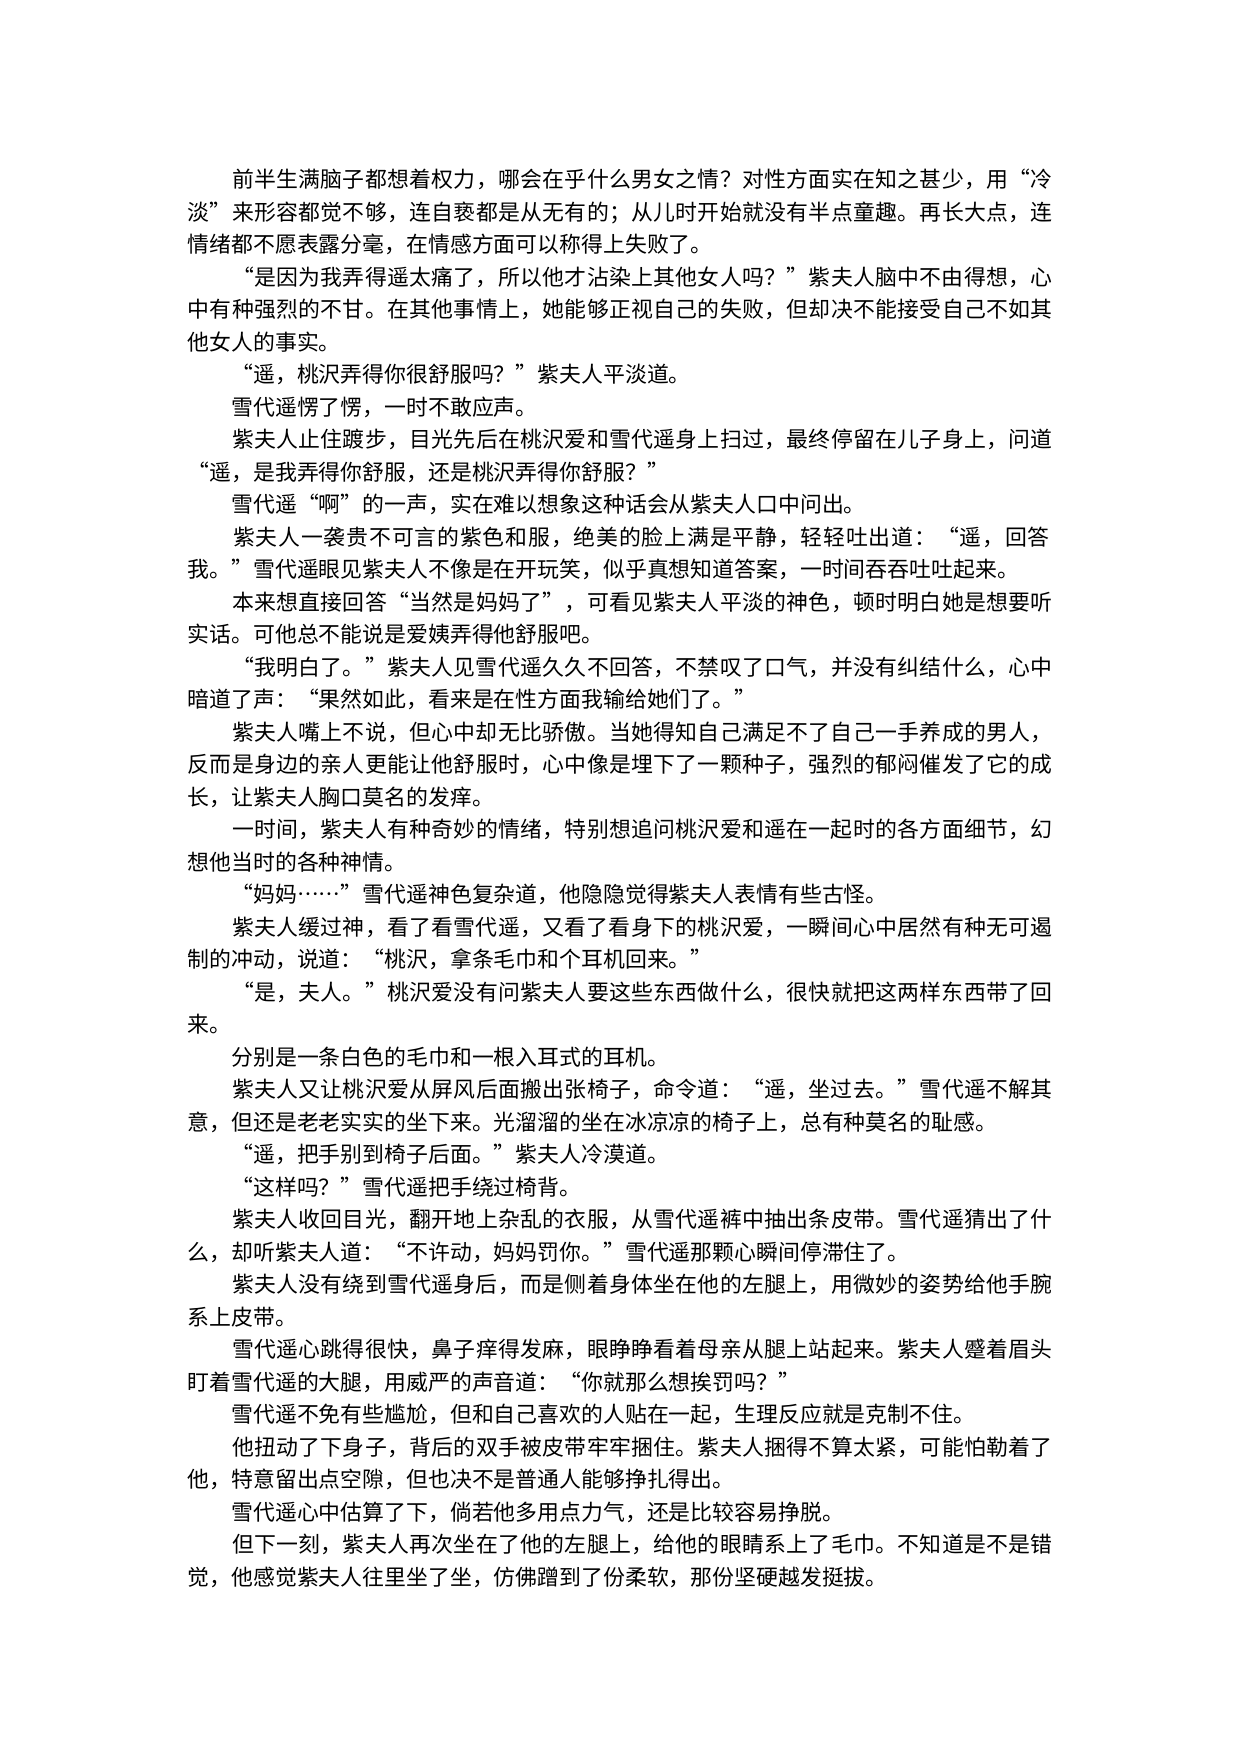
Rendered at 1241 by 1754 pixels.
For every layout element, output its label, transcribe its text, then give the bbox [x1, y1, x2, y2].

text “这样吗？”雪代遥把手绕过椅背。 [187, 1169, 1053, 1202]
text 但下一刻，紫夫人再次坐在了他的左腿上，给他的眼睛系上了毛巾。不知道是不是错觉，他感觉紫夫人往里坐了坐，仿佛蹭到了份柔软，那份坚硬越发挺拔。 [187, 1527, 1053, 1592]
text 紫夫人收回目光，翻开地上杂乱的衣服，从雪代遥裤中抽出条皮带。雪代遥猜出了什么，却听紫夫人道：“不许动，妈妈罚你。”雪代遥那颗心瞬间停滞住了。 [187, 1202, 1053, 1267]
text 雪代遥心中估算了下，倘若他多用点力气，还是比较容易挣脱。 [187, 1494, 1053, 1527]
text “遥，把手别到椅子后面。”紫夫人冷漠道。 [187, 1137, 1053, 1169]
text 紫夫人止住踱步，目光先后在桃沢爱和雪代遥身上扫过，最终停留在儿子身上，问道：“遥，是我弄得你舒服，还是桃沢弄得你舒服？” [187, 422, 1053, 487]
text “遥，桃沢弄得你很舒服吗？”紫夫人平淡道。 [187, 357, 1053, 389]
text 紫夫人一袭贵不可言的紫色和服，绝美的脸上满是平静，轻轻吐出道：“遥，回答我。”雪代遥眼见紫夫人不像是在开玩笑，似乎真想知道答案，一时间吞吞吐吐起来。 [187, 519, 1053, 584]
text 雪代遥“啊”的一声，实在难以想象这种话会从紫夫人口中问出。 [187, 487, 1053, 519]
text “是，夫人。”桃沢爱没有问紫夫人要这些东西做什么，很快就把这两样东西带了回来。 [187, 974, 1053, 1039]
text 紫夫人嘴上不说，但心中却无比骄傲。当她得知自己满足不了自己一手养成的男人，反而是身边的亲人更能让他舒服时，心中像是埋下了一颗种子，强烈的郁闷催发了它的成长，让紫夫人胸口莫名的发痒。 [187, 714, 1053, 812]
text 前半生满脑子都想着权力，哪会在乎什么男女之情？对性方面实在知之甚少，用“冷淡”来形容都觉不够，连自亵都是从无有的；从儿时开始就没有半点童趣。再长大点，连情绪都不愿表露分毫，在情感方面可以称得上失败了。 [187, 162, 1053, 259]
text 一时间，紫夫人有种奇妙的情绪，特别想追问桃沢爱和遥在一起时的各方面细节，幻想他当时的各种神情。 [187, 812, 1053, 877]
text 雪代遥心跳得很快，鼻子痒得发麻，眼睁睁看着母亲从腿上站起来。紫夫人蹙着眉头，盯着雪代遥的大腿，用威严的声音道：“你就那么想挨罚吗？” [187, 1332, 1053, 1397]
text 紫夫人又让桃沢爱从屏风后面搬出张椅子，命令道：“遥，坐过去。”雪代遥不解其意，但还是老老实实的坐下来。光溜溜的坐在冰凉凉的椅子上，总有种莫名的耻感。 [187, 1072, 1053, 1137]
text 雪代遥愣了愣，一时不敢应声。 [187, 389, 1053, 422]
text “是因为我弄得遥太痛了，所以他才沾染上其他女人吗？”紫夫人脑中不由得想，心中有种强烈的不甘。在其他事情上，她能够正视自己的失败，但却决不能接受自己不如其他女人的事实。 [187, 259, 1053, 357]
text 他扭动了下身子，背后的双手被皮带牢牢捆住。紫夫人捆得不算太紧，可能怕勒着了他，特意留出点空隙，但也决不是普通人能够挣扎得出。 [187, 1429, 1053, 1494]
text 分别是一条白色的毛巾和一根入耳式的耳机。 [187, 1039, 1053, 1072]
text “我明白了。”紫夫人见雪代遥久久不回答，不禁叹了口气，并没有纠结什么，心中暗道了声：“果然如此，看来是在性方面我输给她们了。” [187, 649, 1053, 714]
text 雪代遥不免有些尴尬，但和自己喜欢的人贴在一起，生理反应就是克制不住。 [187, 1397, 1053, 1429]
text 紫夫人缓过神，看了看雪代遥，又看了看身下的桃沢爱，一瞬间心中居然有种无可遏制的冲动，说道：“桃沢，拿条毛巾和个耳机回来。” [187, 909, 1053, 974]
text 紫夫人没有绕到雪代遥身后，而是侧着身体坐在他的左腿上，用微妙的姿势给他手腕系上皮带。 [187, 1267, 1053, 1332]
text “妈妈……”雪代遥神色复杂道，他隐隐觉得紫夫人表情有些古怪。 [187, 877, 1053, 909]
text 本来想直接回答“当然是妈妈了”，可看见紫夫人平淡的神色，顿时明白她是想要听实话。可他总不能说是爱姨弄得他舒服吧。 [187, 584, 1053, 649]
